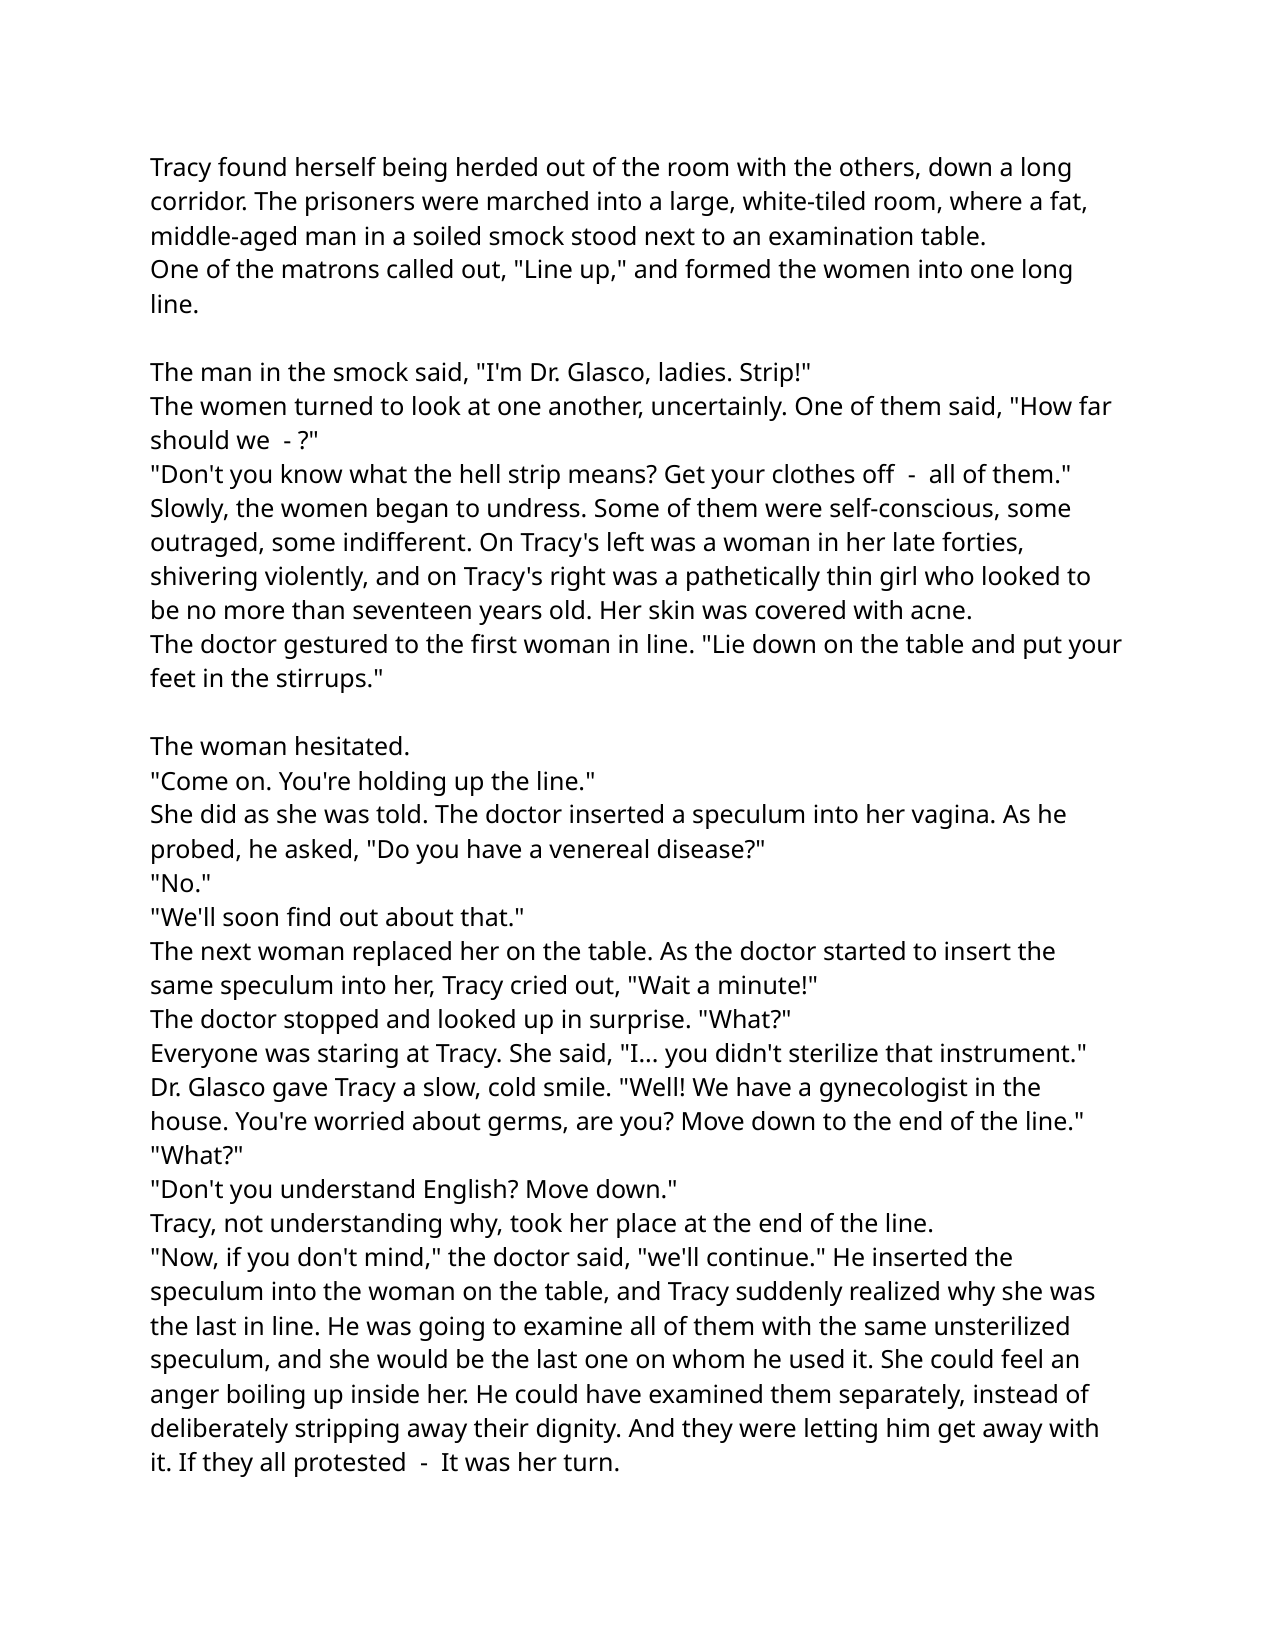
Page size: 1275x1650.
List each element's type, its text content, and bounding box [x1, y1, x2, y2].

text "Don't you understand English? Move down." [150, 1172, 1125, 1206]
text Dr. Glasco gave Tracy a slow, cold smile. "Well! We have a gynecologist in the house. You're worried about germs, are you? Move down to the end of the line." [150, 1070, 1125, 1138]
text The doctor gestured to the first woman in line. "Lie down on the table and put your feet in the stirrups." [150, 627, 1125, 695]
text Slowly, the women began to undress. Some of them were self-conscious, some outraged, some indifferent. On Tracy's left was a woman in her late forties, shivering violently, and on Tracy's right was a pathetically thin girl who looked to be no more than seventeen years old. Her skin was covered with acne. [150, 491, 1125, 627]
text She did as she was told. The doctor inserted a speculum into her vagina. As he probed, he asked, "Do you have a venereal disease?" [150, 797, 1125, 865]
text "Don't you know what the hell strip means? Get your clothes off - all of them." [150, 457, 1125, 491]
text "We'll soon find out about that." [150, 899, 1125, 933]
text The man in the smock said, "I'm Dr. Glasco, ladies. Strip!" [150, 354, 1125, 388]
text Tracy, not understanding why, took her place at the end of the line. [150, 1206, 1125, 1240]
text One of the matrons called out, "Line up," and formed the women into one long line. [150, 252, 1125, 320]
text "Now, if you don't mind," the doctor said, "we'll continue." He inserted the speculum into the woman on the table, and Tracy suddenly realized why she was the last in line. He was going to examine all of them with the same unsterilized speculum, and she would be the last one on whom he used it. She could feel an anger boiling up inside her. He could have examined them separately, instead of deliberately stripping away their dignity. And they were letting him get away with it. If they all protested - It was her turn. [150, 1240, 1125, 1478]
text "Come on. You're holding up the line." [150, 763, 1125, 797]
text The women turned to look at one another, uncertainly. One of them said, "How far should we - ?" [150, 388, 1125, 457]
text "What?" [150, 1138, 1125, 1172]
text Everyone was staring at Tracy. She said, "I... you didn't sterilize that instrument." [150, 1036, 1125, 1070]
text The woman hesitated. [150, 729, 1125, 763]
text Tracy found herself being herded out of the room with the others, down a long corridor. The prisoners were marched into a large, white-tiled room, where a fat, middle-aged man in a soiled smock stood next to an examination table. [150, 150, 1125, 252]
text The doctor stopped and looked up in surprise. "What?" [150, 1002, 1125, 1036]
text "No." [150, 865, 1125, 899]
text The next woman replaced her on the table. As the doctor started to insert the same speculum into her, Tracy cried out, "Wait a minute!" [150, 933, 1125, 1002]
